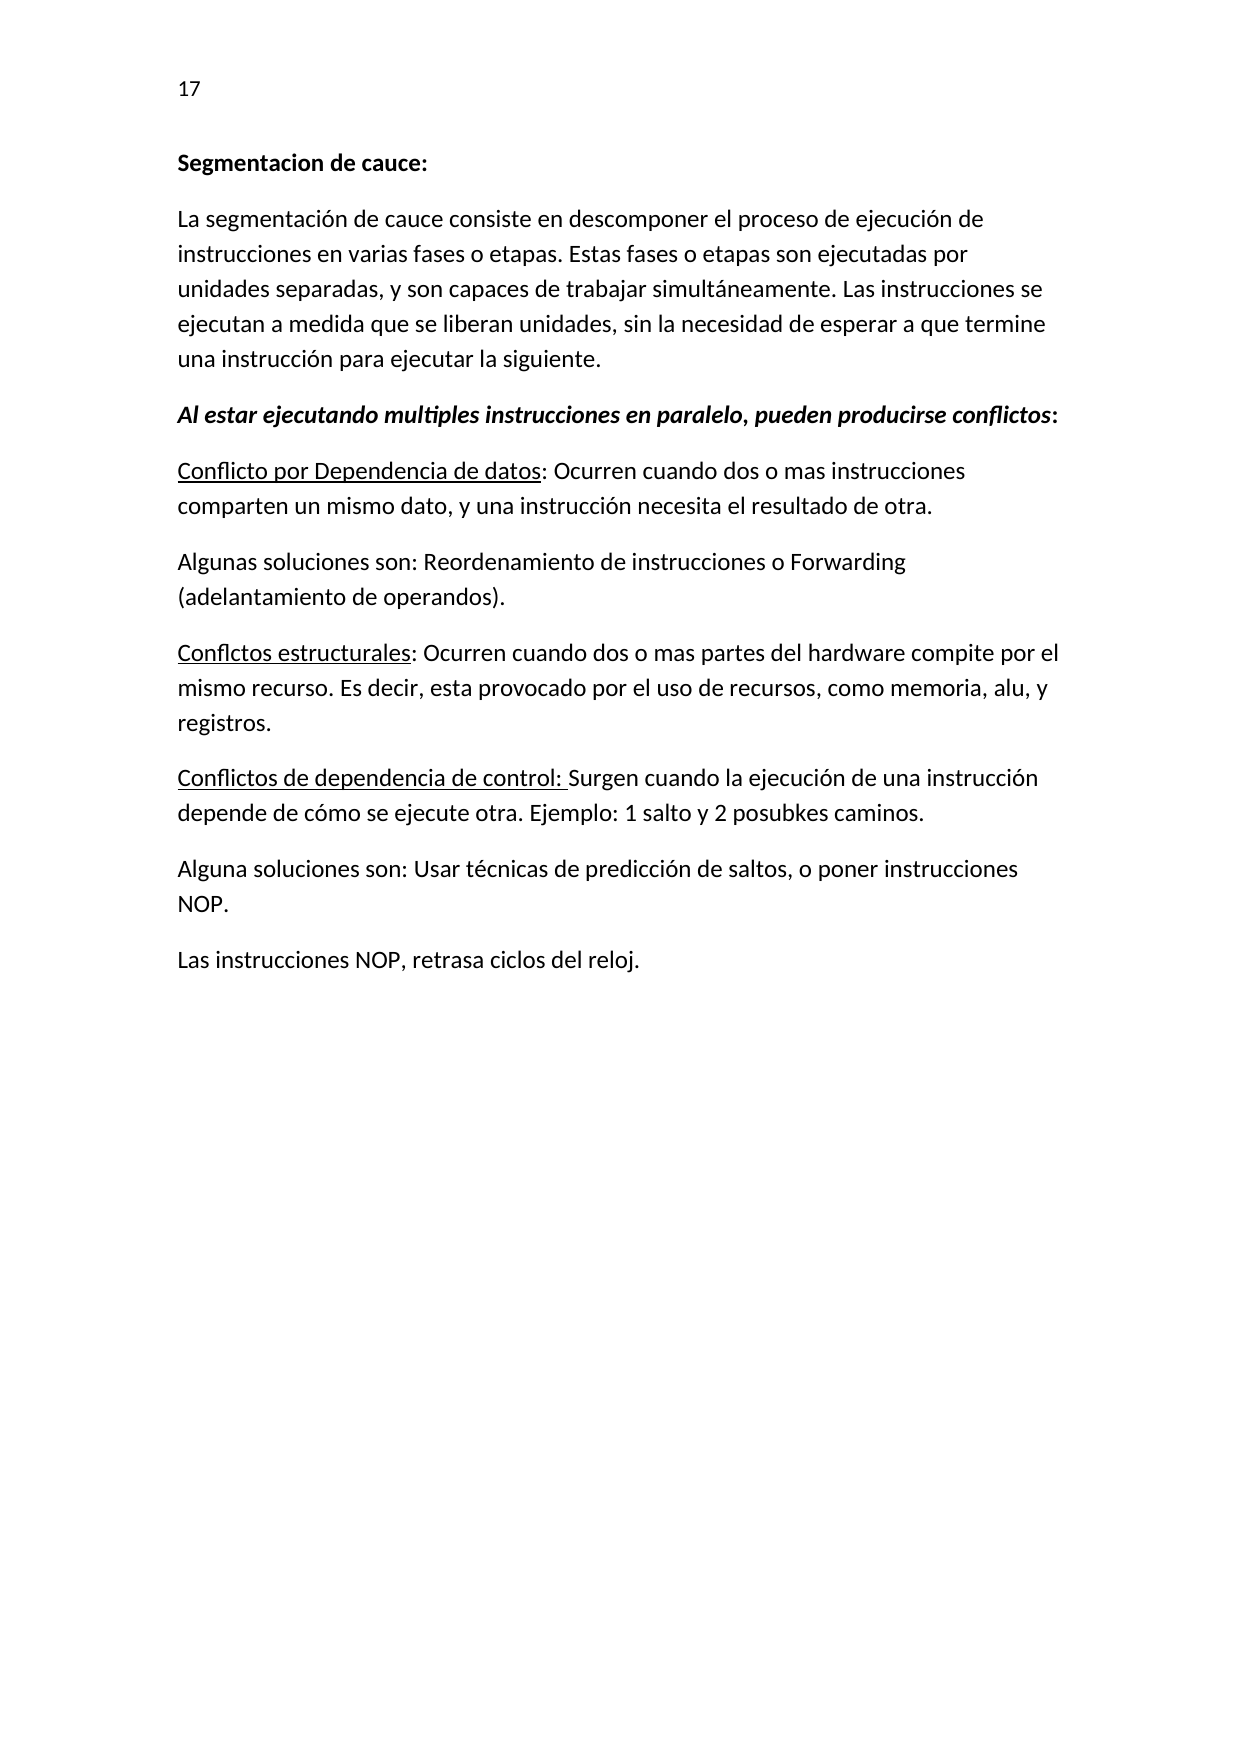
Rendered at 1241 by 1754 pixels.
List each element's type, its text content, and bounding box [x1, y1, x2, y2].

text Las instrucciones NOP, retrasa ciclos del reloj. [177, 944, 1063, 975]
text Conflicto por Dependencia de datos: Ocurren cuando dos o mas instrucciones comparten un mismo dato, y una instrucción necesita el resultado de otra. [177, 455, 1063, 521]
text Al estar ejecutando multiples instrucciones en paralelo, pueden producirse conflictos: [177, 399, 1063, 430]
text Conflctos estructurales: Ocurren cuando dos o mas partes del hardware compite por el mismo recurso. Es decir, esta provocado por el uso de recursos, como memoria, alu, y registros. [177, 637, 1063, 737]
text Alguna soluciones son: Usar técnicas de predicción de saltos, o poner instrucciones NOP. [177, 853, 1063, 919]
text La segmentación de cauce consiste en descomponer el proceso de ejecución de instrucciones en varias fases o etapas. Estas fases o etapas son ejecutadas por unidades separadas, y son capaces de trabajar simultáneamente. Las instrucciones se ejecutan a medida que se liberan unidades, sin la necesidad de esperar a que termine una instrucción para ejecutar la siguiente. [177, 203, 1063, 374]
text Segmentacion de cauce: [177, 148, 1063, 178]
text Algunas soluciones son: Reordenamiento de instrucciones o Forwarding (adelantamiento de operandos). [177, 546, 1063, 611]
text Conflictos de dependencia de control: Surgen cuando la ejecución de una instrucción depende de cómo se ejecute otra. Ejemplo: 1 salto y 2 posubkes caminos. [177, 763, 1063, 828]
